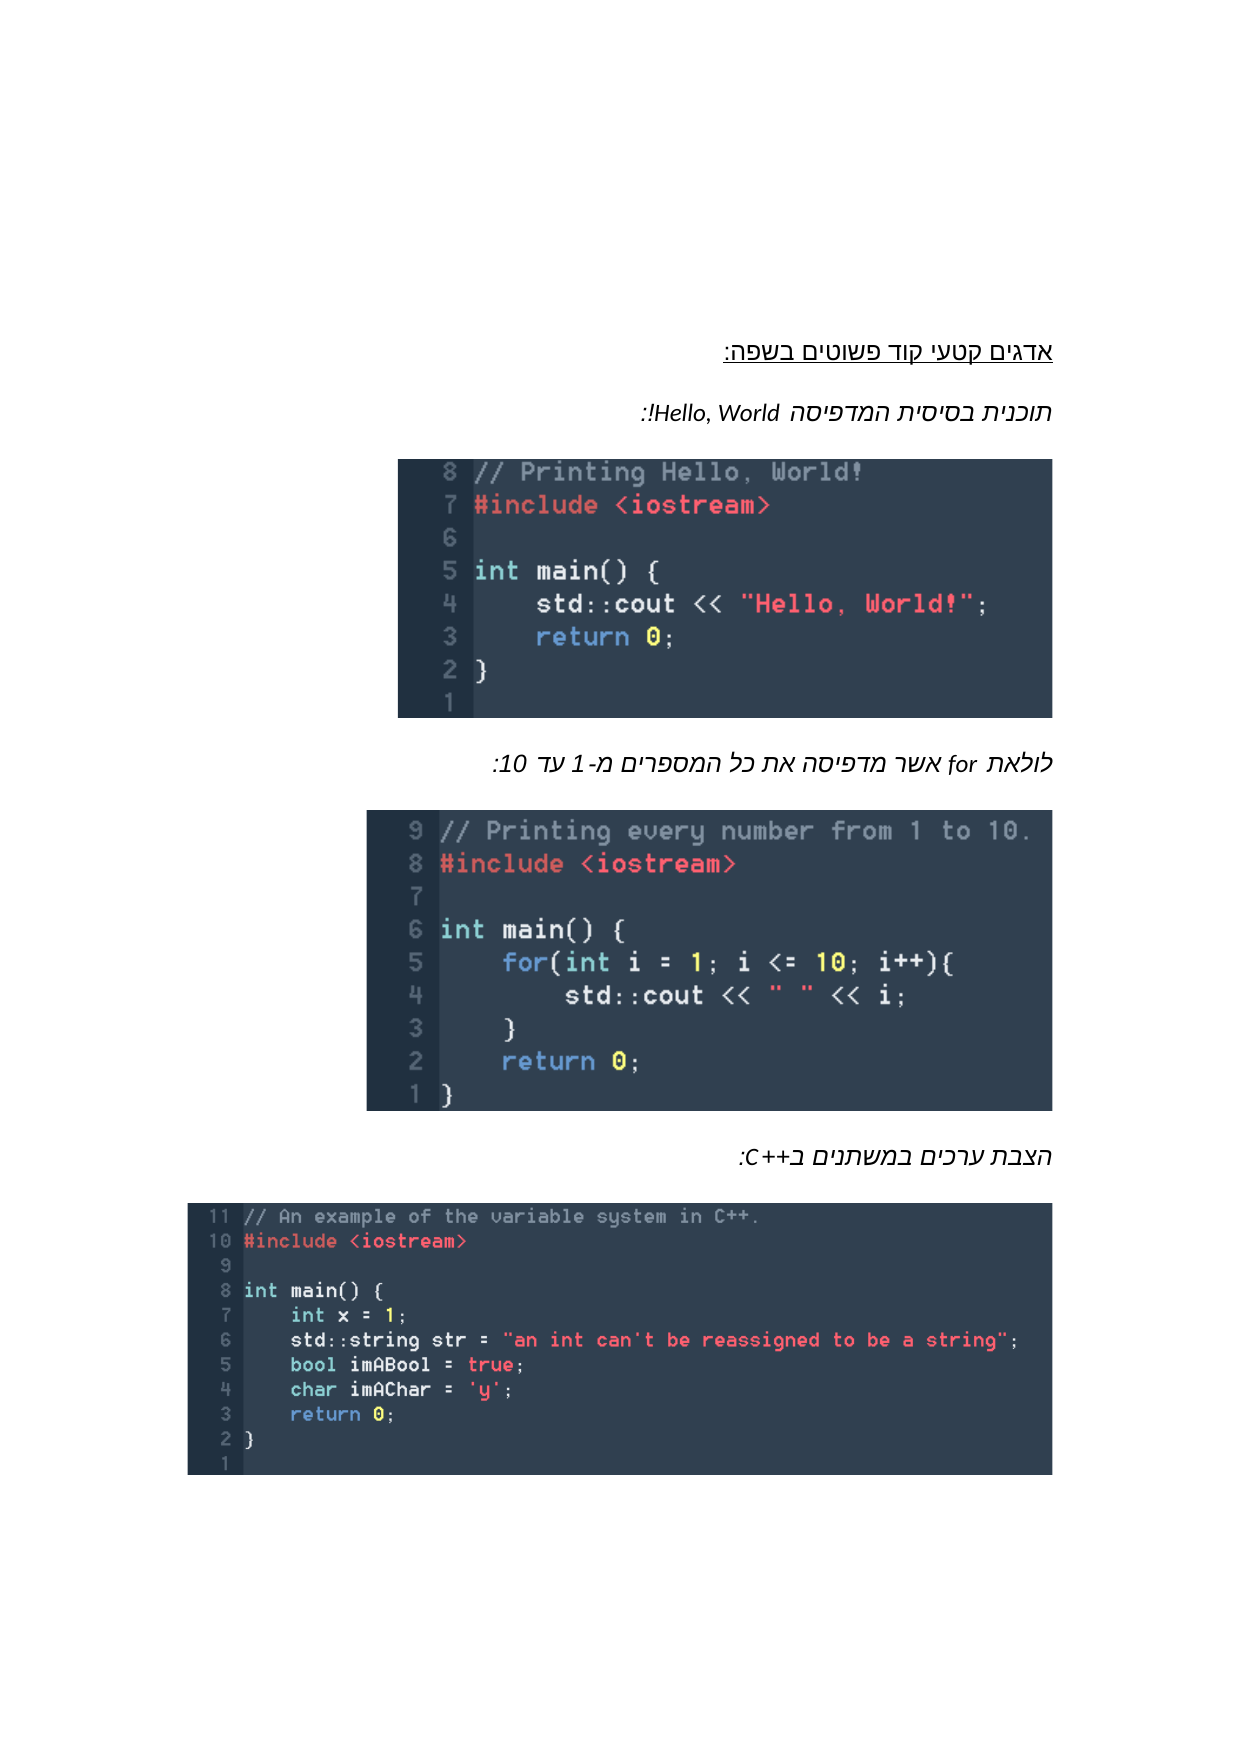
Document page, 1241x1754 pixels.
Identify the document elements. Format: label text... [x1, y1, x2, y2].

text אדגים קטעי קוד פשוטים בשפה: [187, 337, 1053, 366]
picture [397, 459, 1053, 718]
picture [366, 810, 1053, 1111]
text הצבת ערכים במשתנים ב++C: [187, 1141, 1053, 1171]
text לולאת for אשר מדפיסה את כל המספרים מ-1 עד 10: [187, 748, 1053, 778]
picture [187, 1203, 1053, 1475]
text תוכנית בסיסית המדפיסה Hello, World!: [187, 397, 1053, 427]
